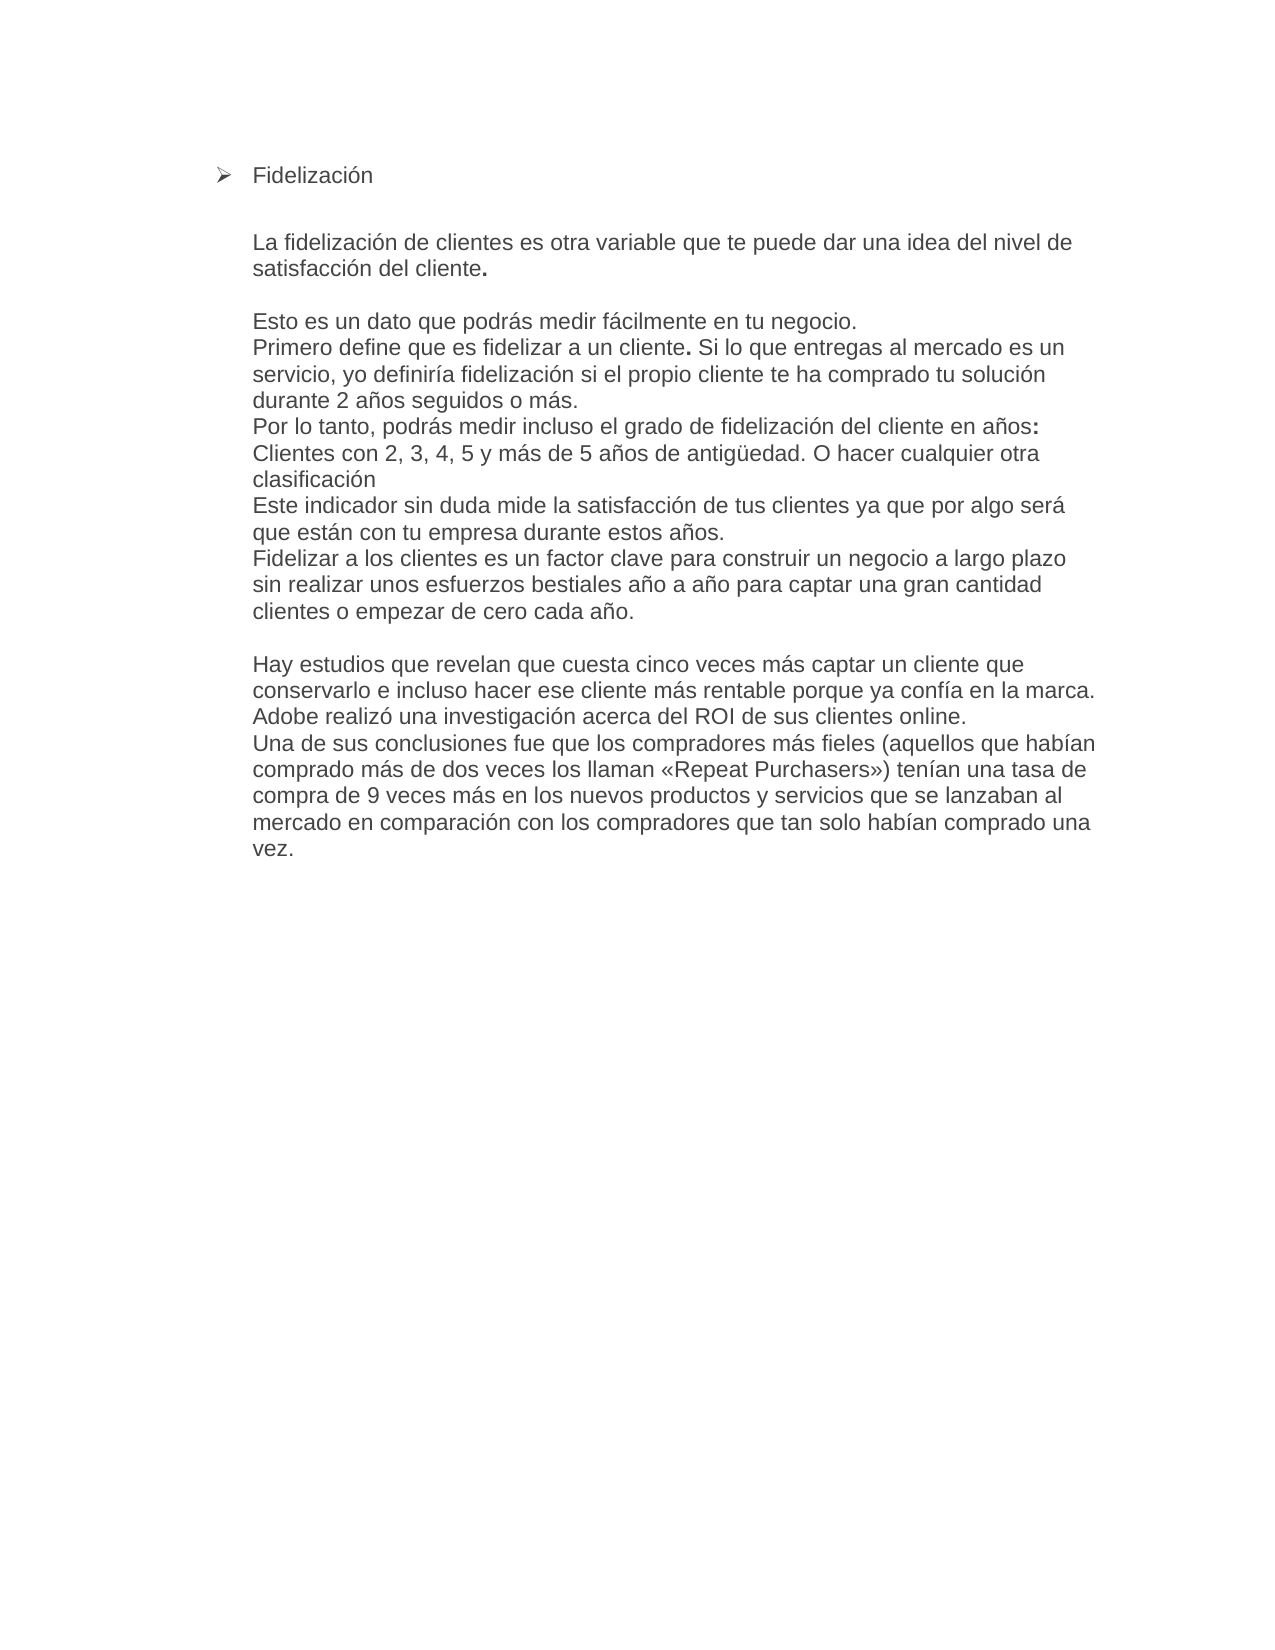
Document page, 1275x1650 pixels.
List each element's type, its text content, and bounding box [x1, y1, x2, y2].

text Clientes con 2, 3, 4, 5 y más de 5 años de antigüedad. O hacer cualquier otra clasificación [252, 440, 1098, 492]
list Fidelización [215, 148, 1098, 188]
text Esto es un dato que podrás medir fácilmente en tu negocio. [252, 308, 1098, 334]
text Hay estudios que revelan que cuesta cinco veces más captar un cliente que conservarlo e incluso hacer ese cliente más rentable porque ya confía en la marca. [252, 651, 1098, 703]
text Adobe realizó una investigación acerca del ROI de sus clientes online. [252, 703, 1098, 729]
text Primero define que es fidelizar a un cliente. Si lo que entregas al mercado es un servicio, yo definiría fidelización si el propio cliente te ha comprado tu solución durante 2 años seguidos o más. [252, 334, 1098, 413]
text La fidelización de clientes es otra variable que te puede dar una idea del nivel de satisfacción del cliente. [252, 229, 1098, 282]
text Este indicador sin duda mide la satisfacción de tus clientes ya que por algo será que están con tu empresa durante estos años. [252, 492, 1098, 545]
text Por lo tanto, podrás medir incluso el grado de fidelización del cliente en años: [252, 413, 1098, 440]
text Una de sus conclusiones fue que los compradores más fieles (aquellos que habían comprado más de dos veces los llaman «Repeat Purchasers») tenían una tasa de compra de 9 veces más en los nuevos productos y servicios que se lanzaban al mercado en comparación con los compradores que tan solo habían comprado una vez. [252, 729, 1098, 861]
text Fidelizar a los clientes es un factor clave para construir un negocio a largo plazo sin realizar unos esfuerzos bestiales año a año para captar una gran cantidad clientes o empezar de cero cada año. [252, 545, 1098, 624]
